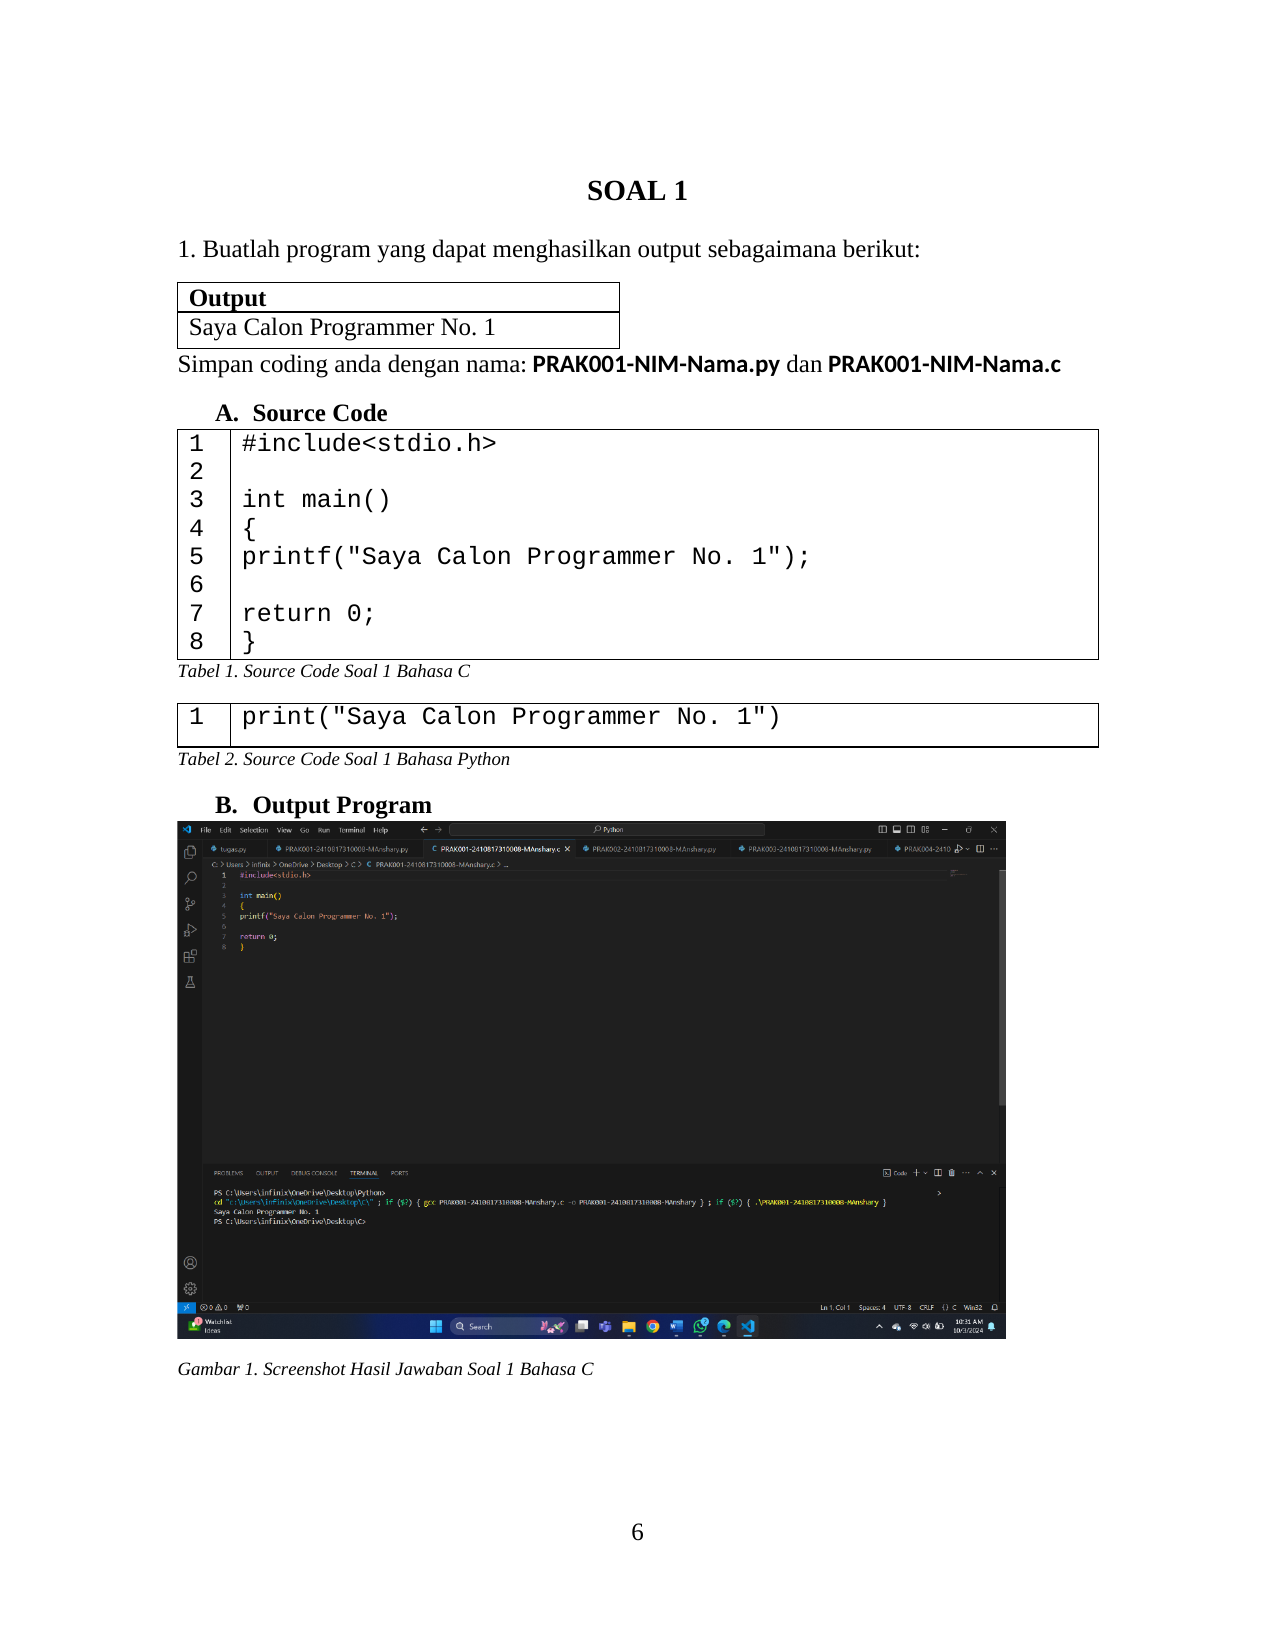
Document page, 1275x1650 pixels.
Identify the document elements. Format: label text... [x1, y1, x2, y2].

picture [177, 821, 1006, 1339]
text Tabel 1. Source Code Soal 1 Bahasa C [177, 660, 1098, 682]
list Simpan coding anda dengan nama: PRAK001-NIM-Nama.py dan PRAK001-NIM-Nama.c [177, 348, 1098, 379]
subtitle Source Code [215, 398, 1098, 427]
table_header 1 2 3 4 5 6 7 8 [178, 430, 230, 659]
table_header print("Saya Calon Programmer No. 1") [231, 704, 1098, 746]
text Tabel 2. Source Code Soal 1 Bahasa Python [177, 748, 1098, 769]
table_header #include<stdio.h> int main() { printf("Saya Calon Programmer No. 1"); return 0; } [231, 430, 1098, 659]
table_cell Saya Calon Programmer No. 1 [178, 313, 619, 347]
list 1. Buatlah program yang dapat menghasilkan output sebagaimana berikut: [177, 234, 1098, 263]
table_header 1 [178, 704, 230, 746]
text Gambar 1. Screenshot Hasil Jawaban Soal 1 Bahasa C [177, 1358, 1098, 1379]
subtitle Output Program [215, 790, 1098, 819]
table_header Output [178, 283, 619, 311]
subtitle SOAL 1 [177, 173, 1098, 206]
